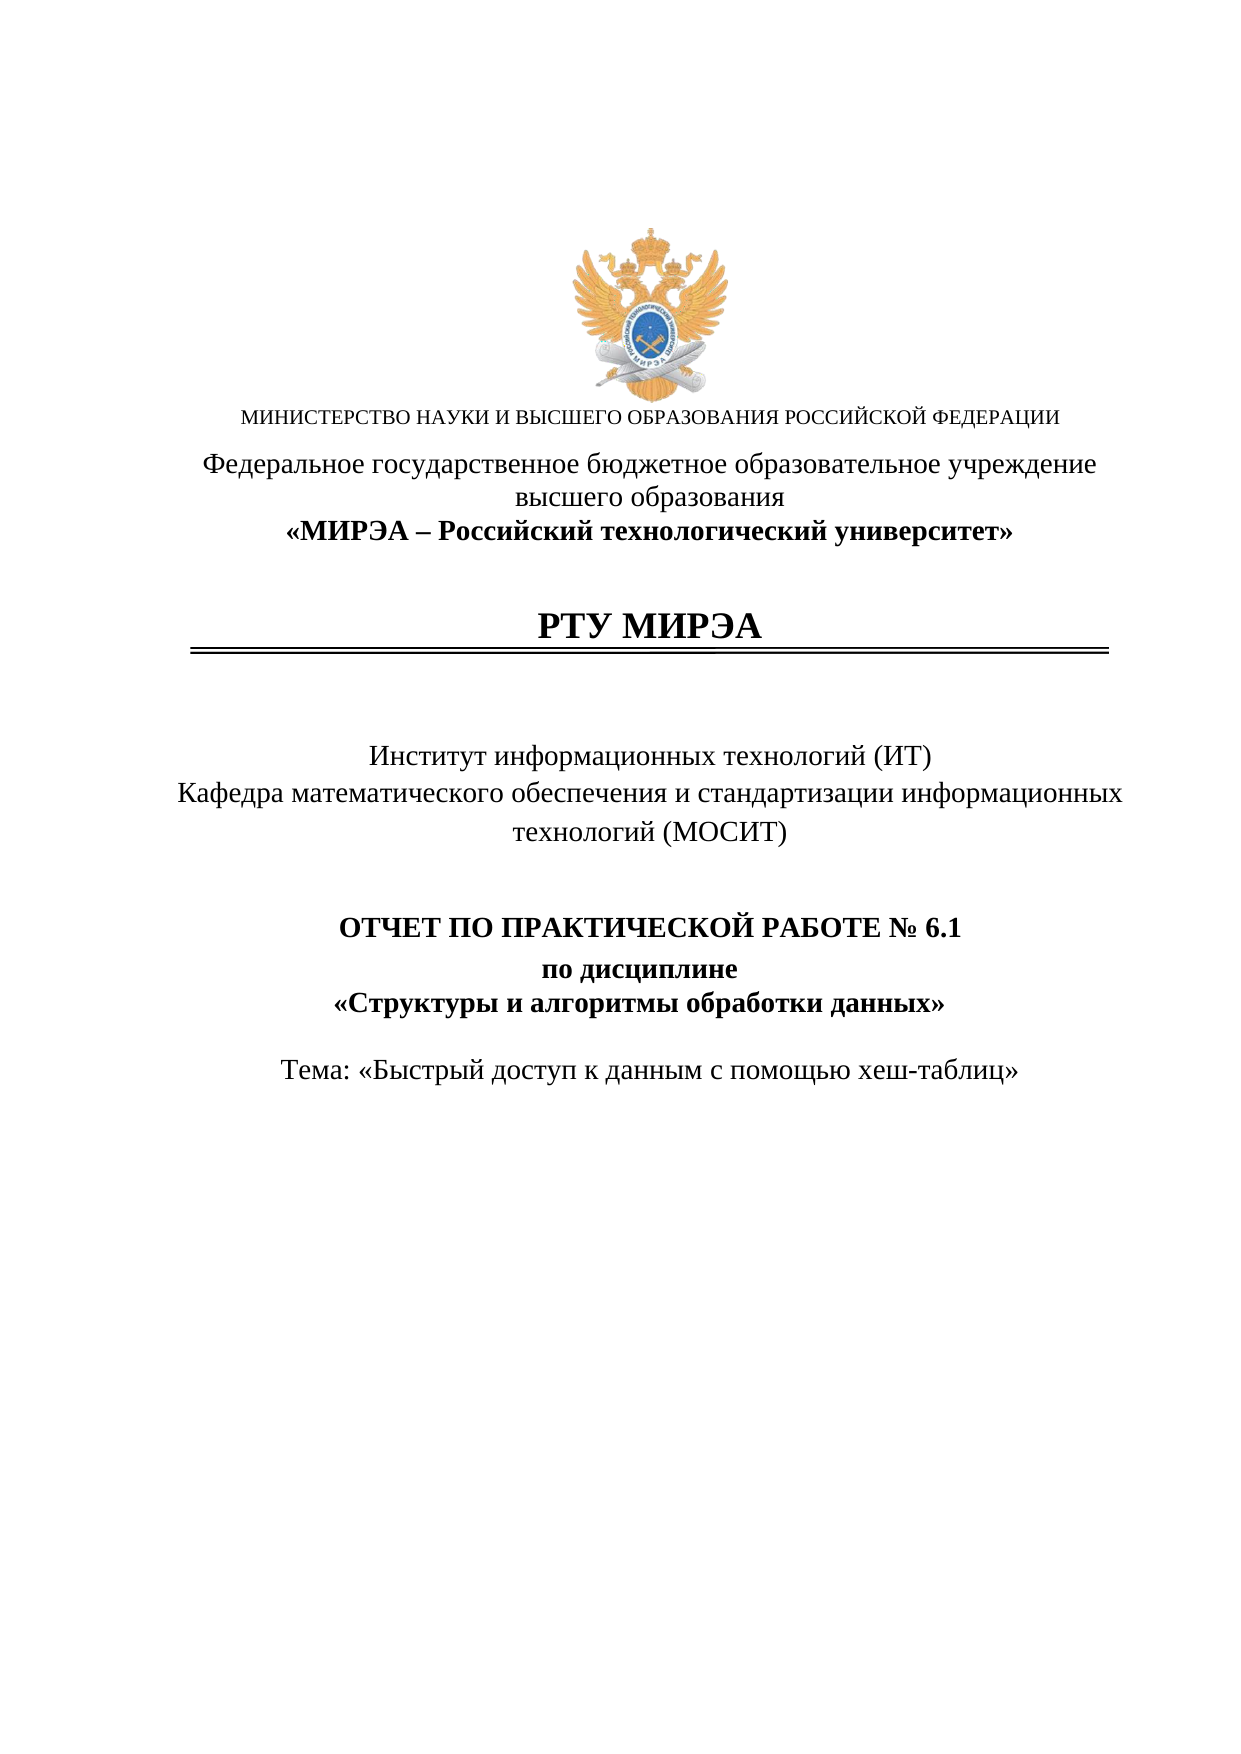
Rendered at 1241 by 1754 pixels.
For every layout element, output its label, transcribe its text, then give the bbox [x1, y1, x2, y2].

text МИНИСТЕРСТВО НАУКИ И ВЫСШЕГО ОБРАЗОВАНИЯ РОССИЙСКОЙ ФЕДЕРАЦИИ [170, 405, 1131, 429]
text ОТЧЕТ ПО ПРАКТИЧЕСКОЙ РАБОТЕ № 6.1 [170, 910, 1131, 944]
text Кафедра математического обеспечения и стандартизации информационных технологий (МОСИТ) [170, 776, 1130, 848]
picture [571, 228, 729, 403]
text по дисциплине [154, 952, 1125, 985]
text Институт информационных технологий (ИТ) [170, 738, 1131, 772]
text высшего образования [148, 479, 1152, 513]
text РТУ МИРЭА [148, 604, 1152, 647]
text Федеральное государственное бюджетное образовательное учреждение [148, 446, 1152, 479]
text «Структуры и алгоритмы обработки данных» [154, 985, 1125, 1019]
text «МИРЭА – Российский технологический университет» [148, 513, 1152, 546]
picture [190, 647, 1109, 654]
text Тема: «Быстрый доступ к данным с помощью хеш-таблиц» [148, 1052, 1152, 1086]
